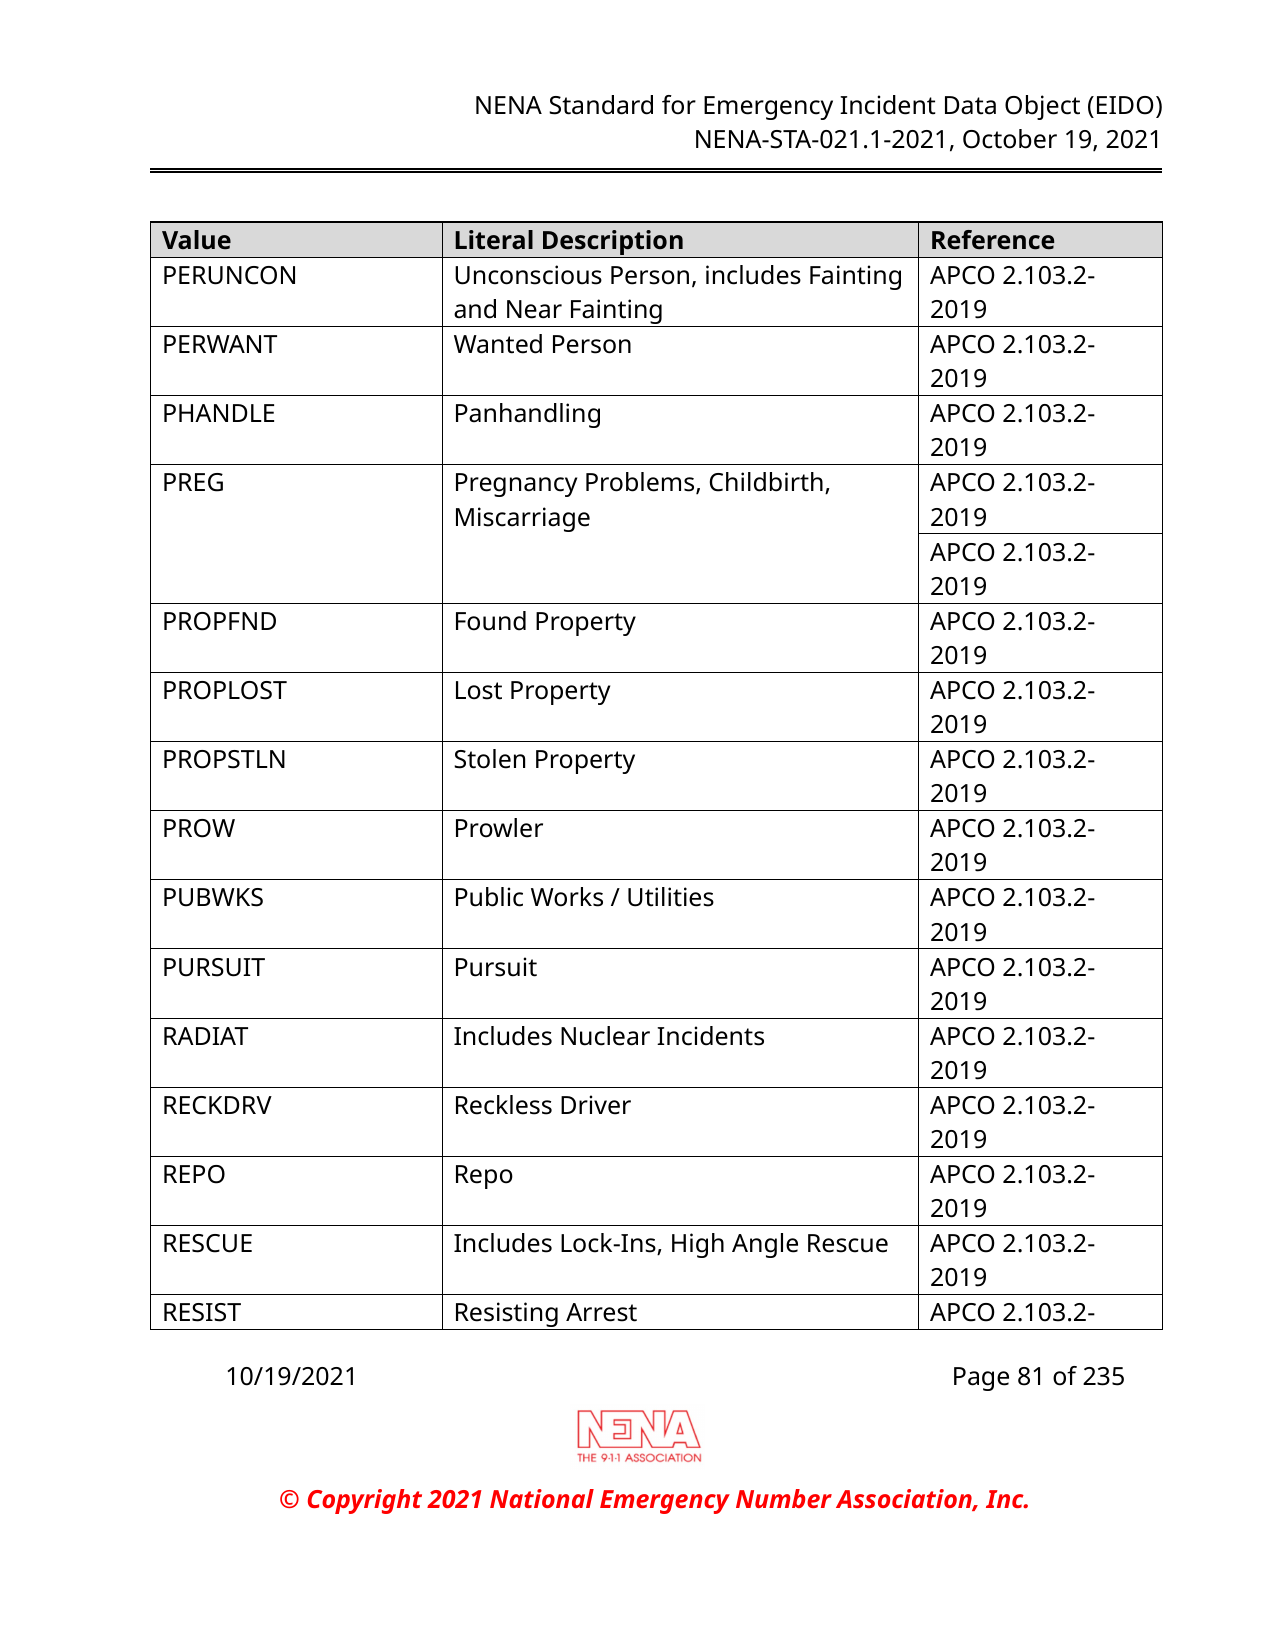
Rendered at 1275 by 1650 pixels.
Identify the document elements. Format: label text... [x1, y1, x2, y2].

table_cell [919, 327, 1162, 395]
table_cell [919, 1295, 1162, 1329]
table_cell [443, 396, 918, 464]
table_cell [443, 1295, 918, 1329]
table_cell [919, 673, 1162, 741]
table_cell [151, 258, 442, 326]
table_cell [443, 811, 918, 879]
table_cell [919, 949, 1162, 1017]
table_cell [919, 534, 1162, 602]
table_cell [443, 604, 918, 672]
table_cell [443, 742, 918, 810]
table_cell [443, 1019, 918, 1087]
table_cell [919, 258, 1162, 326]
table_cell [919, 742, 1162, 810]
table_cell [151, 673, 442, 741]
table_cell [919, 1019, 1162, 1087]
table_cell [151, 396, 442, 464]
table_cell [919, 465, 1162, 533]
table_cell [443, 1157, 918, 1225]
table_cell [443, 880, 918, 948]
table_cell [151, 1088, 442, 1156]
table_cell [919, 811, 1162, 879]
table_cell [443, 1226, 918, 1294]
table_header Value [151, 223, 442, 257]
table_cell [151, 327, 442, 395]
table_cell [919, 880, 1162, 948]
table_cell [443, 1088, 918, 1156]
picture [569, 1404, 706, 1470]
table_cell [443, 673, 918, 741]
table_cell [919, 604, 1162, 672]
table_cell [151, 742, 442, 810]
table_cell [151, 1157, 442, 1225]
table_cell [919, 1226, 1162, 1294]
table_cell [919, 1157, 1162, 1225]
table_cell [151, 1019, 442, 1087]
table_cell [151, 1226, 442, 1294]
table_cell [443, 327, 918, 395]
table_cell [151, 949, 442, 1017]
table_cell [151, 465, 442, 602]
table_header Reference [919, 223, 1162, 257]
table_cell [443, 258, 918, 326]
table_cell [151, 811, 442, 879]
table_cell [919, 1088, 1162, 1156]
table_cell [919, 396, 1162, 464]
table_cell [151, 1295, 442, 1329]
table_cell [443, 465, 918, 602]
table_header Literal Description [443, 223, 918, 257]
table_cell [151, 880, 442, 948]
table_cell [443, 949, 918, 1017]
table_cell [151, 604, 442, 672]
